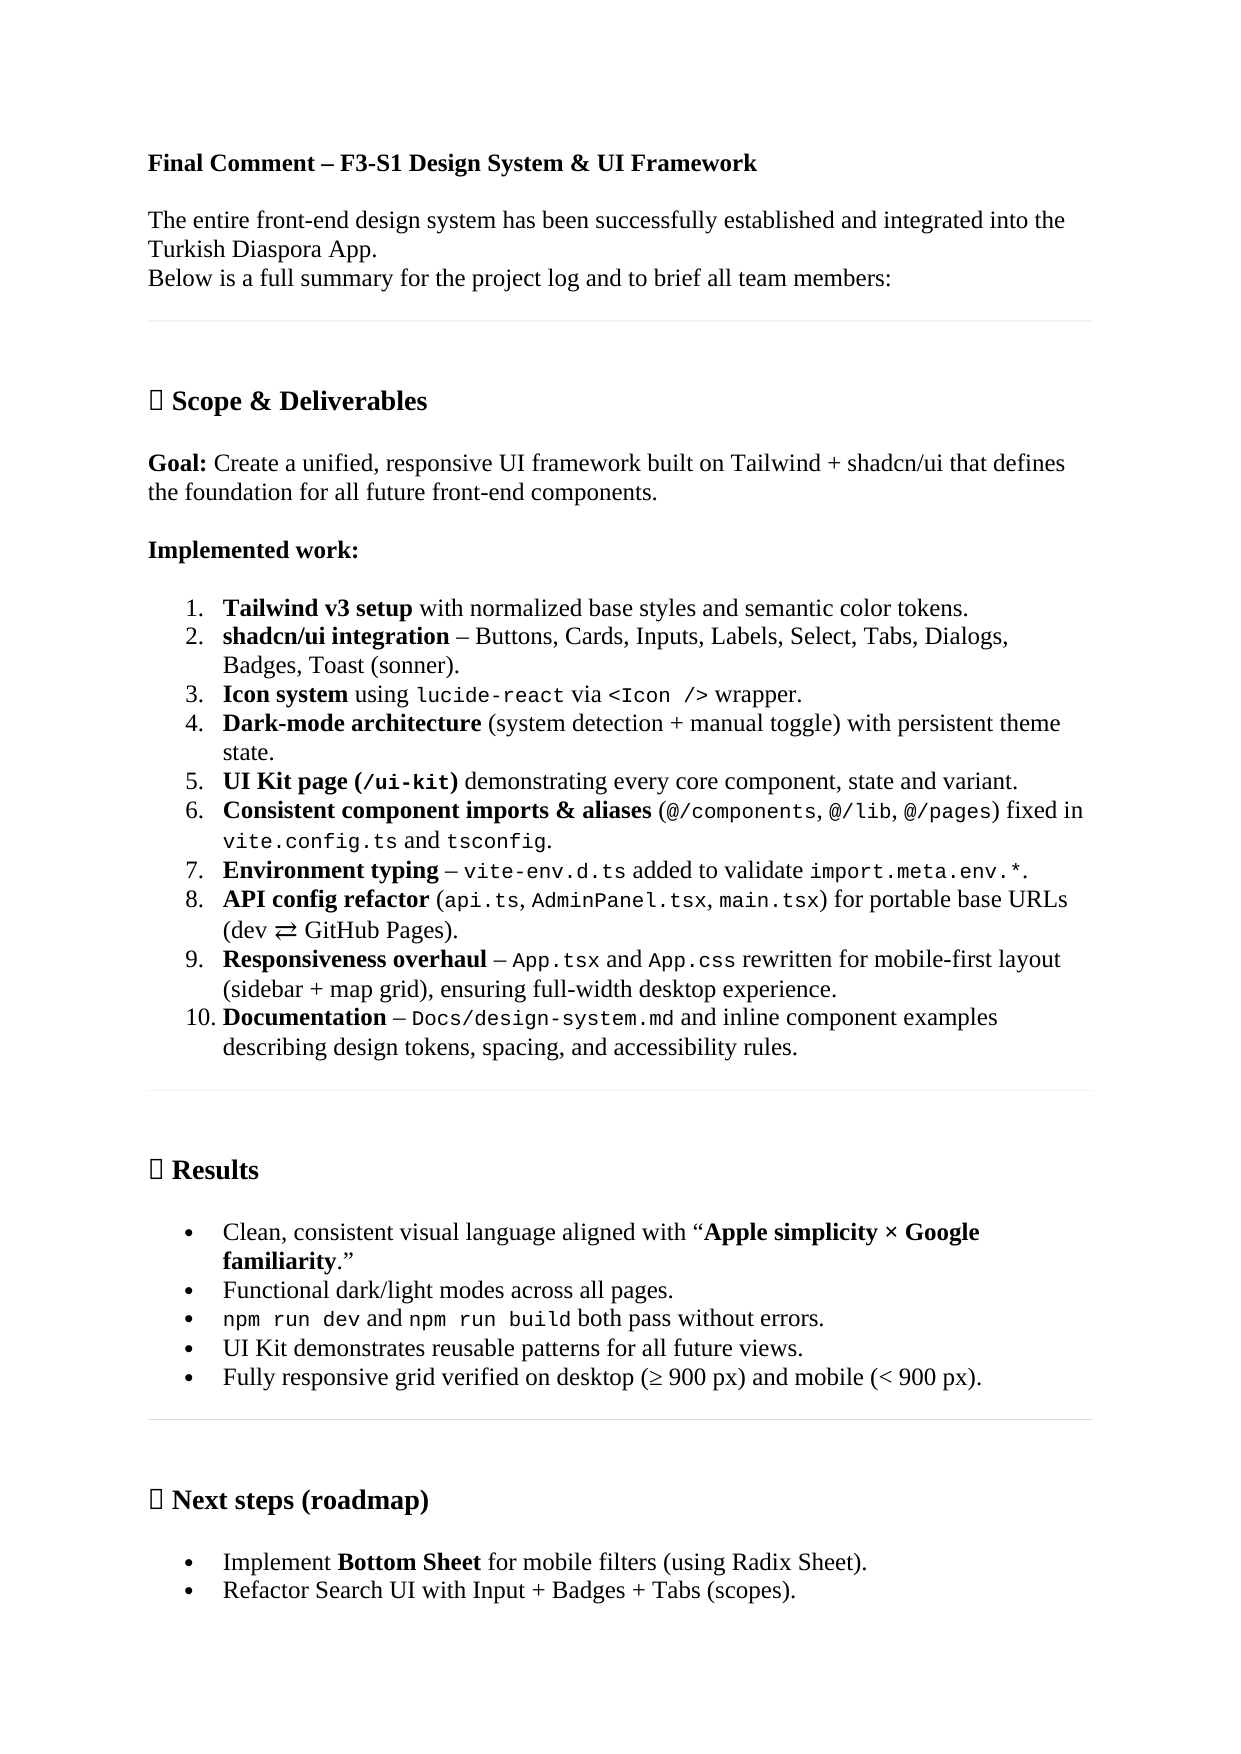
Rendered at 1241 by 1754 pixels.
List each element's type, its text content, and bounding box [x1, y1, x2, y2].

text ✅ Scope & Deliverables [148, 381, 1093, 419]
text The entire front-end design system has been successfully established and integrated into the Turkish Diaspora App. Below is a full summary for the project log and to brief all team members: [148, 206, 1093, 292]
list shadcn/ui integration – Buttons, Cards, Inputs, Labels, Select, Tabs, Dialogs, Badges, Toast (sonner). [185, 621, 1093, 679]
list Functional dark/light modes across all pages. [185, 1275, 1093, 1303]
text 🧩 Results [148, 1150, 1093, 1188]
list UI Kit demonstrates reusable patterns for all future views. [185, 1333, 1093, 1362]
list Implement Bottom Sheet for mobile filters (using Radix Sheet). [185, 1547, 1093, 1576]
text Implemented work: [148, 535, 1093, 563]
list Refactor Search UI with Input + Badges + Tabs (scopes). [185, 1576, 1093, 1604]
list Icon system using lucide-react via <Icon /> wrapper. [185, 679, 1093, 708]
list UI Kit page (/ui-kit) demonstrating every core component, state and variant. [185, 766, 1093, 796]
text Goal: Create a unified, responsive UI framework built on Tailwind + shadcn/ui that defines the foundation for all future front-end components. [148, 448, 1093, 506]
text 🧷 Next steps (roadmap) [148, 1479, 1093, 1518]
list API config refactor (api.ts, AdminPanel.tsx, main.tsx) for portable base URLs (dev ⇄ GitHub Pages). [185, 884, 1093, 944]
list Documentation – Docs/design-system.md and inline component examples describing design tokens, spacing, and accessibility rules. [185, 1002, 1093, 1061]
text Final Comment – F3-S1 Design System & UI Framework [148, 148, 1093, 176]
list Environment typing – vite-env.d.ts added to validate import.meta.env.*. [185, 855, 1093, 884]
list Fully responsive grid verified on desktop (≥ 900 px) and mobile (< 900 px). [185, 1362, 1093, 1391]
list Tailwind v3 setup with normalized base styles and semantic color tokens. [185, 593, 1093, 621]
list Responsiveness overhaul – App.tsx and App.css rewritten for mobile-first layout (sidebar + map grid), ensuring full-width desktop experience. [185, 944, 1093, 1002]
list Dark-mode architecture (system detection + manual toggle) with persistent theme state. [185, 708, 1093, 766]
list npm run dev and npm run build both pass without errors. [185, 1303, 1093, 1333]
list Clean, consistent visual language aligned with “Apple simplicity × Google familiarity.” [185, 1217, 1093, 1275]
list Consistent component imports & aliases (@/components, @/lib, @/pages) fixed in vite.config.ts and tsconfig. [185, 796, 1093, 855]
